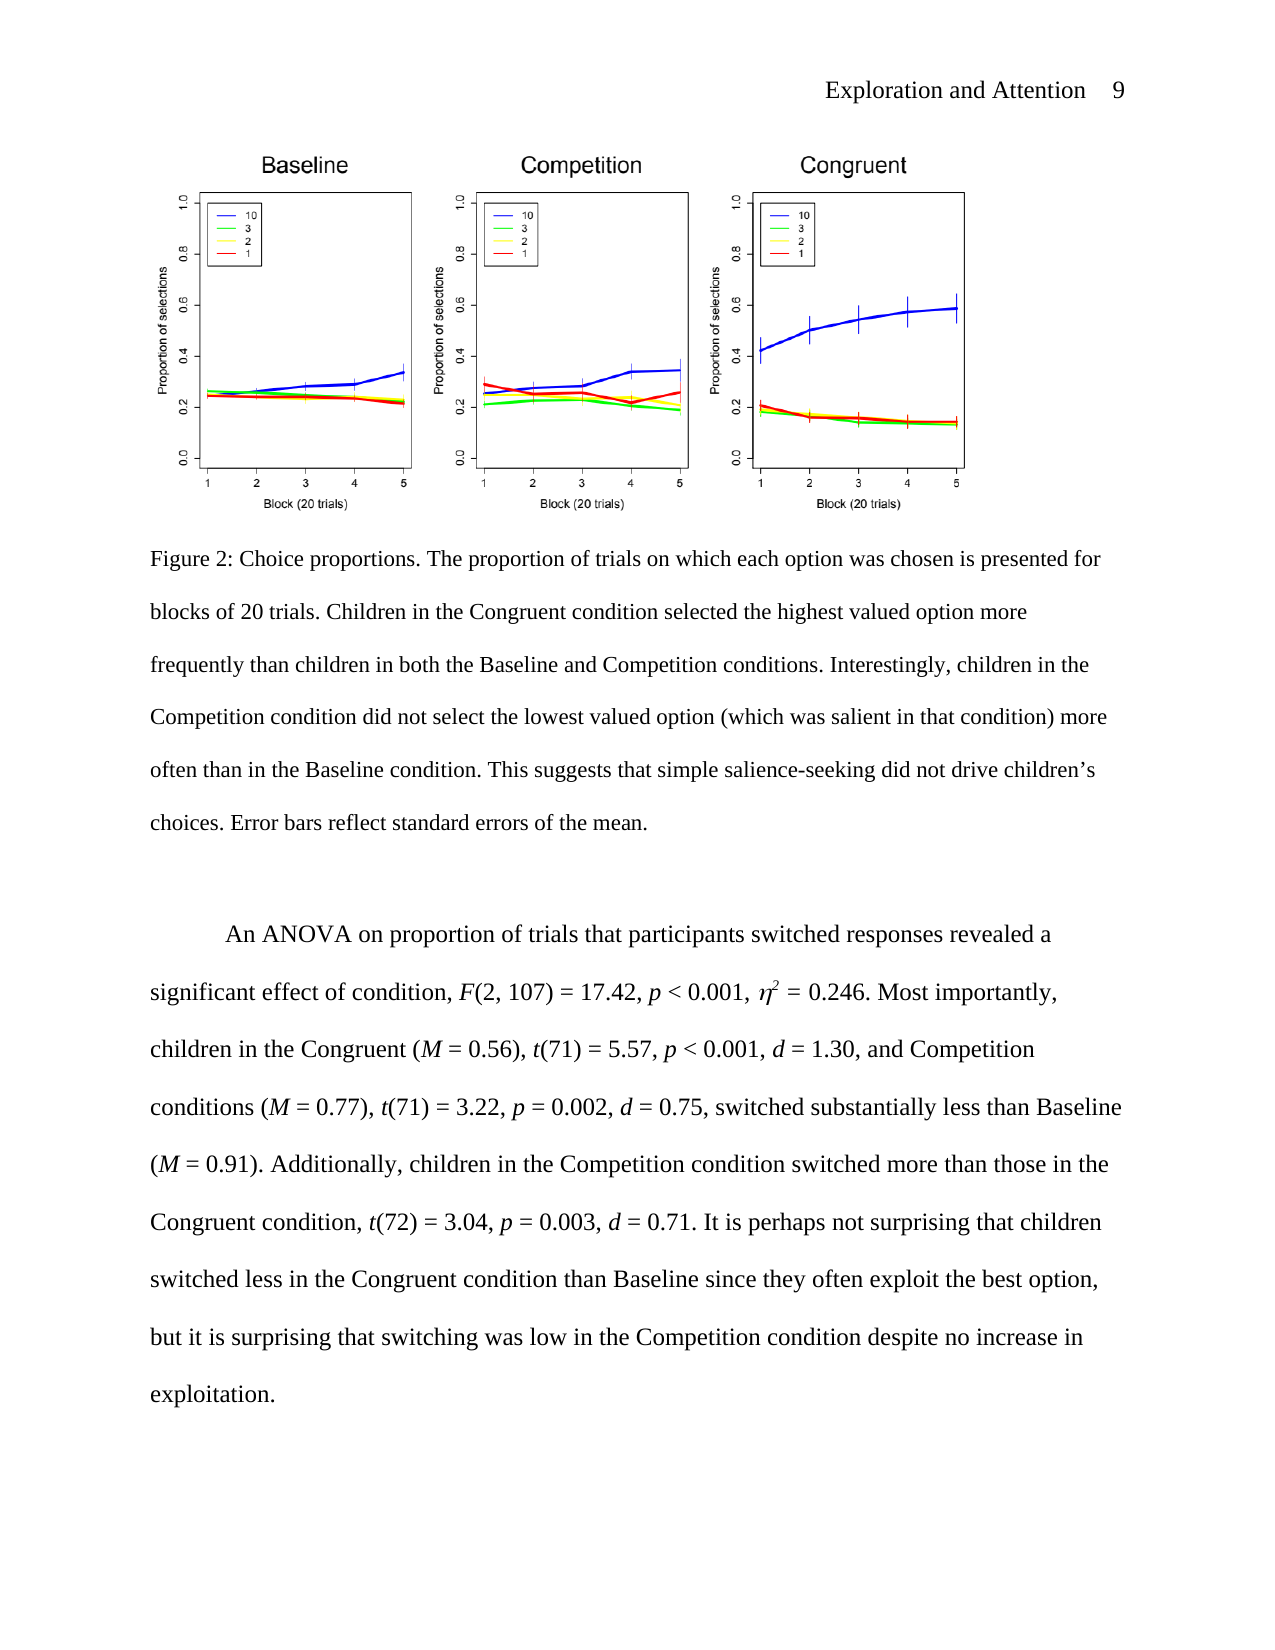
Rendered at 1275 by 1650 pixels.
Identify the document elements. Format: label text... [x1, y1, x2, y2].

text An ANOVA on proportion of trials that participants switched responses revealed a significant effect of condition, F(2, 107) = 17.42, p < 0.001, 2 = 0.246. Most importantly, children in the Congruent (M = 0.56), t(71) = 5.57, p < 0.001, d = 1.30, and Competition conditions (M = 0.77), t(71) = 3.22, p = 0.002, d = 0.75, switched substantially less than Baseline (M = 0.91). Additionally, children in the Competition condition switched more than those in the Congruent condition, t(72) = 3.04, p = 0.003, d = 0.71. It is perhaps not surprising that children switched less in the Congruent condition than Baseline since they often exploit the best option, but it is surprising that switching was low in the Competition condition despite no increase in exploitation. [150, 919, 1125, 1408]
text Figure 2: Choice proportions. The proportion of trials on which each option was chosen is presented for blocks of 20 trials. Children in the Congruent condition selected the highest valued option more frequently than children in both the Baseline and Competition conditions. Interestingly, children in the Competition condition did not select the lowest valued option (which was salient in that condition) more often than in the Baseline condition. This suggests that simple salience-seeking did not drive children’s choices. Error bars reflect standard errors of the mean. [150, 545, 1125, 835]
